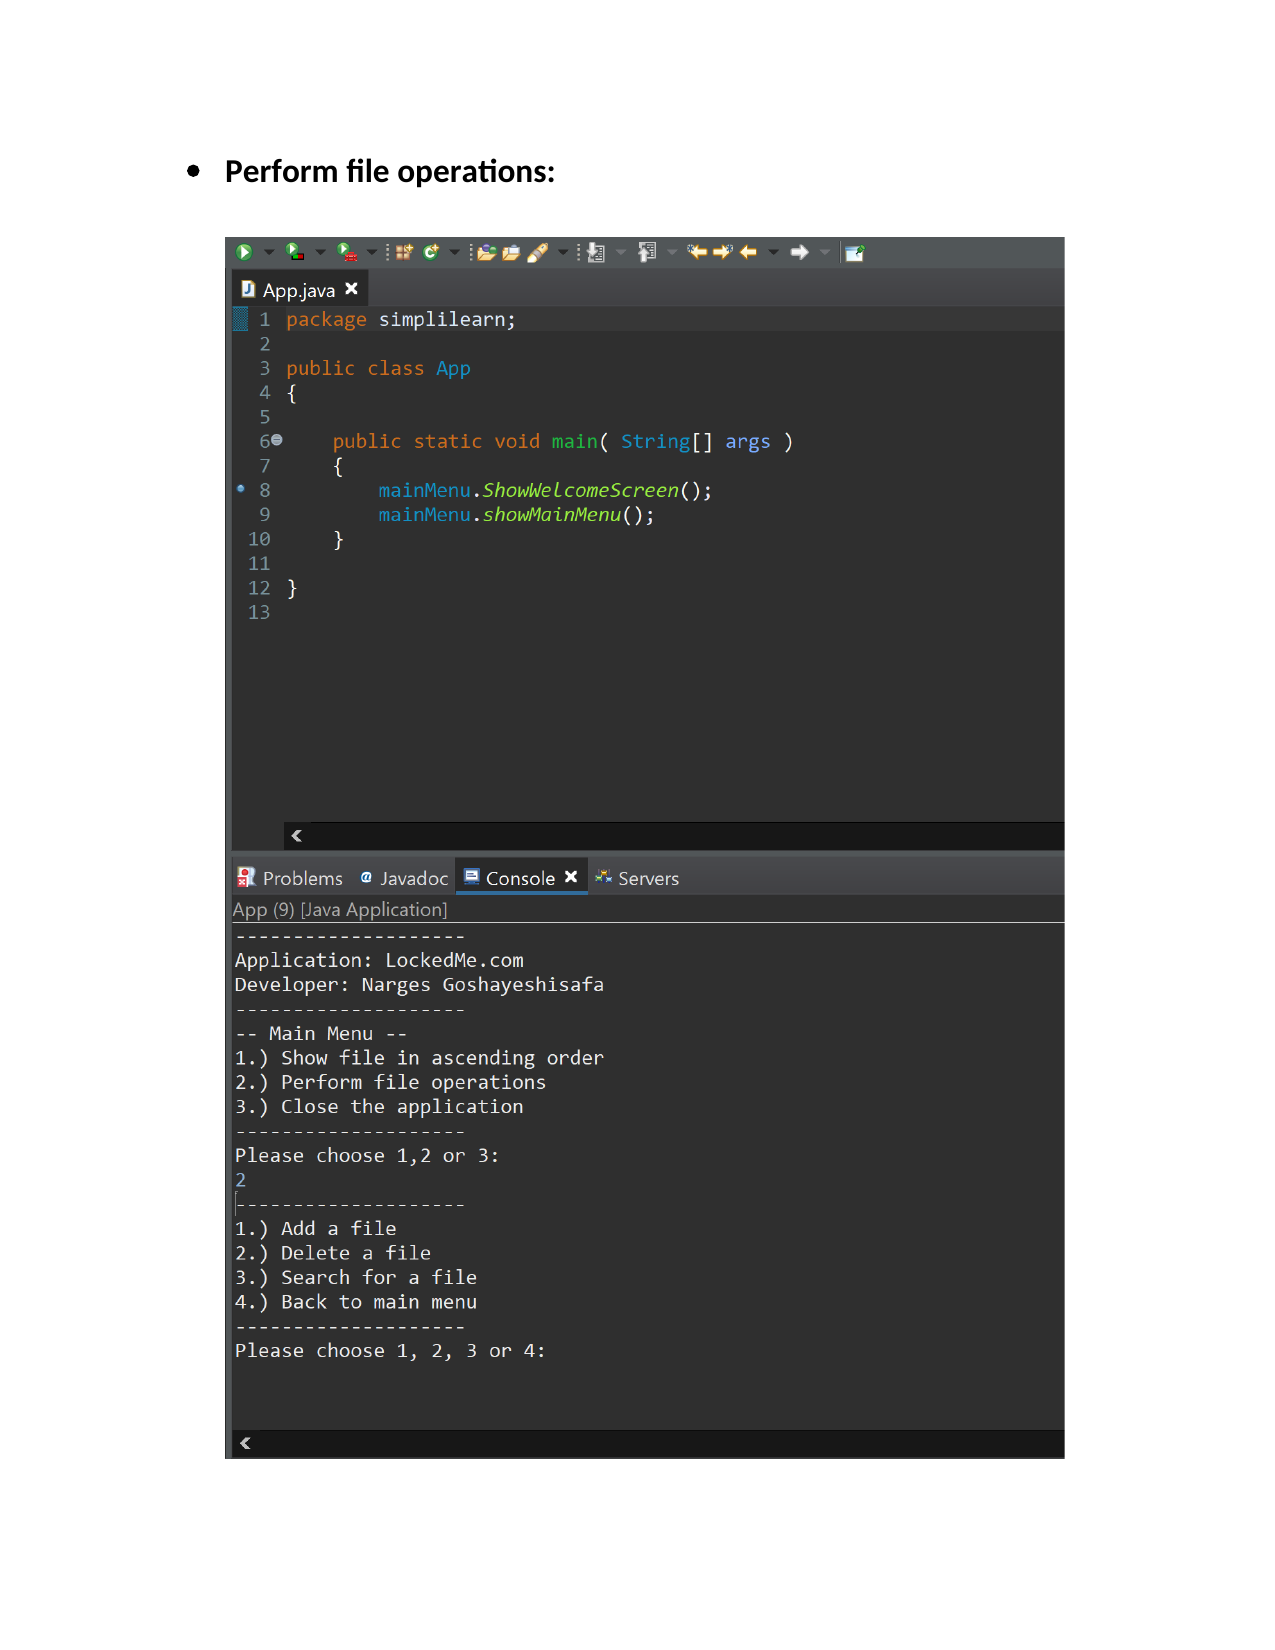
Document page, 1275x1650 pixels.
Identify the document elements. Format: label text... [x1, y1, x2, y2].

list Perform file operations: [187, 150, 1125, 191]
picture [225, 237, 1065, 1459]
